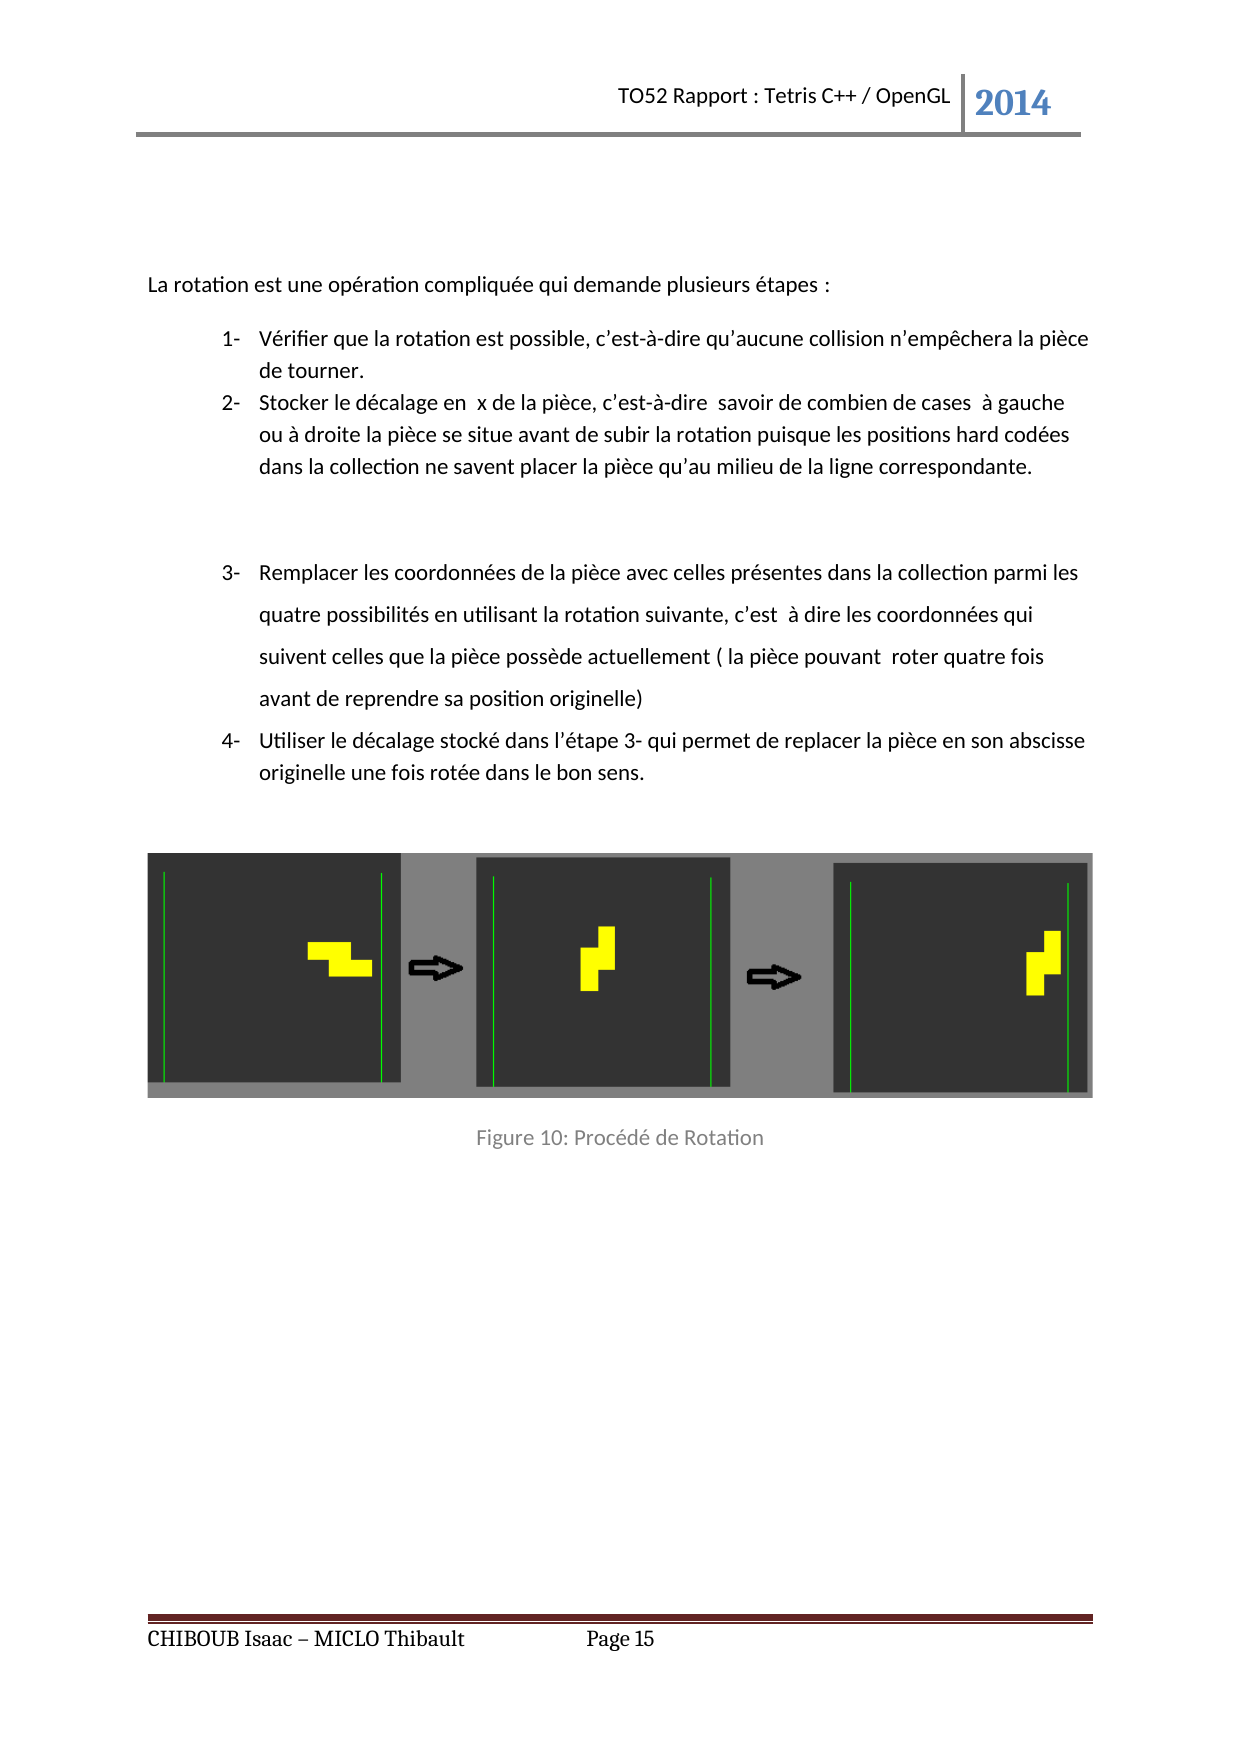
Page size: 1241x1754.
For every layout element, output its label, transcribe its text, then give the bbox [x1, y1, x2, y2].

picture [147, 853, 1093, 1098]
list Remplacer les coordonnées de la pièce avec celles présentes dans la collection parmi les quatre possibilités en utilisant la rotation suivante, c’est à dire les coordonnées qui suivent celles que la pièce possède actuellement ( la pièce pouvant roter quatre fois avant de reprendre sa position originelle) [221, 558, 1093, 712]
text La rotation est une opération compliquée qui demande plusieurs étapes : [148, 271, 1093, 299]
list Stocker le décalage en x de la pièce, c’est-à-dire savoir de combien de cases à gauche ou à droite la pièce se situe avant de subir la rotation puisque les positions hard codées dans la collection ne savent placer la pièce qu’au milieu de la ligne correspondante. [221, 388, 1093, 480]
list Utiliser le décalage stocké dans l’étape 3- qui permet de replacer la pièce en son abscisse originelle une fois rotée dans le bon sens. [221, 726, 1093, 787]
text Figure 10: Procédé de Rotation [148, 1123, 1093, 1151]
list Vérifier que la rotation est possible, c’est-à-dire qu’aucune collision n’empêchera la pièce de tourner. [221, 324, 1093, 384]
